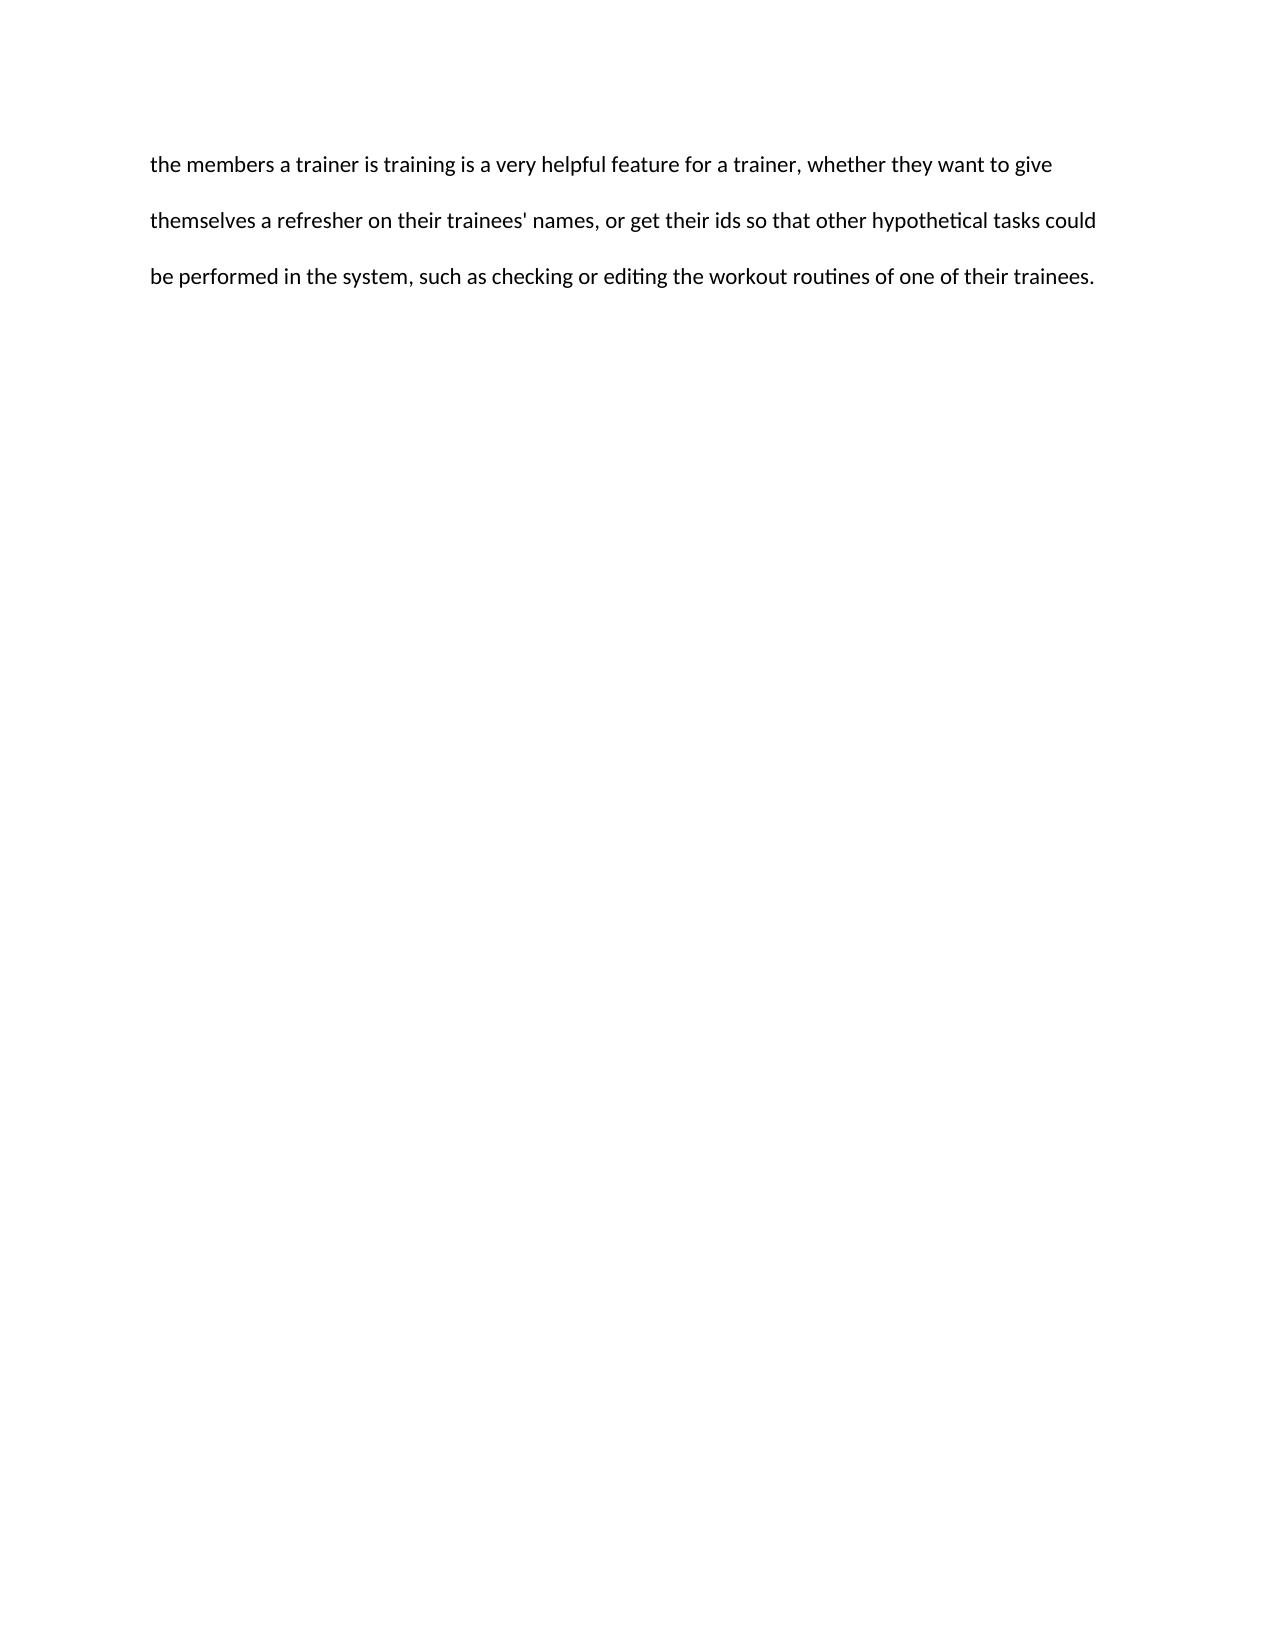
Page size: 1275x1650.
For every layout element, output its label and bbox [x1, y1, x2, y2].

text [150, 150, 1125, 290]
